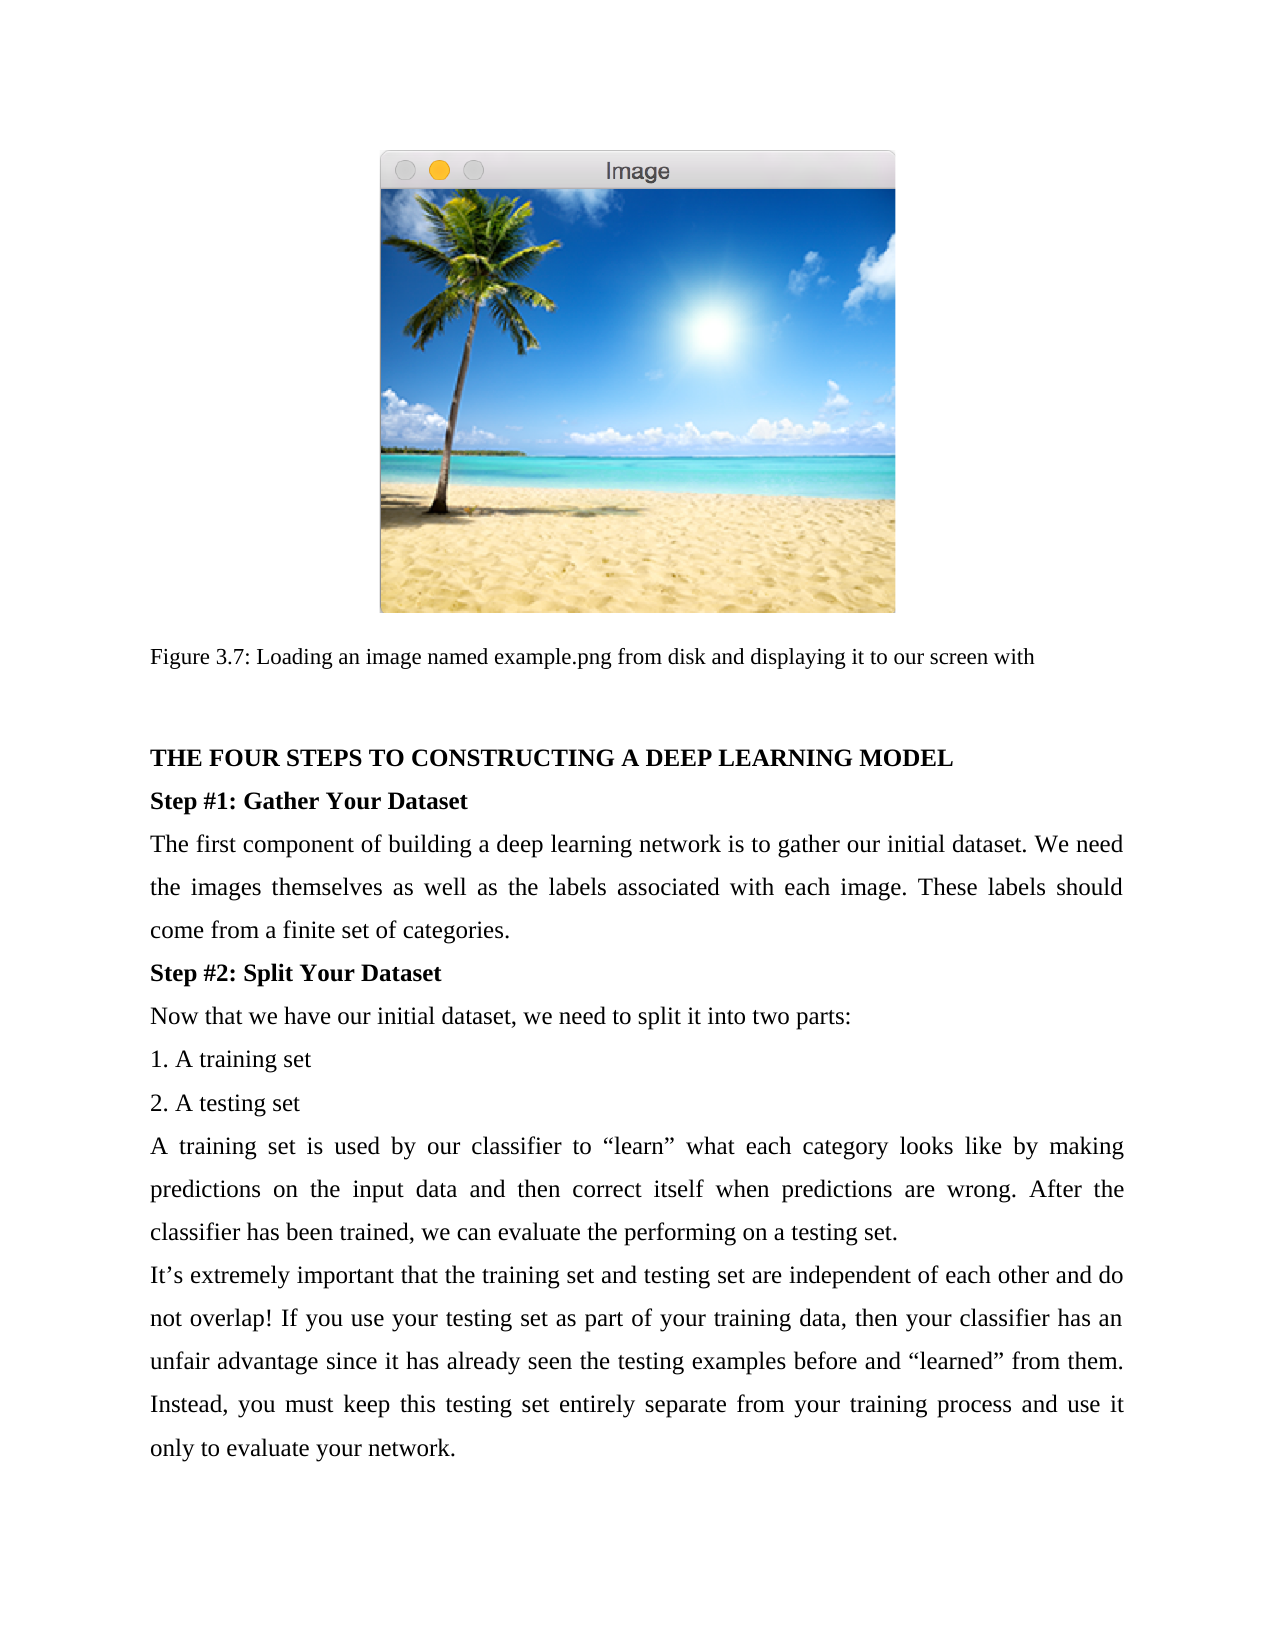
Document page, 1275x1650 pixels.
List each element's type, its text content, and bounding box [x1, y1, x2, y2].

text Figure 3.7: Loading an image named example.png from disk and displaying it to our screen with [150, 643, 1125, 670]
text 2. A testing set [150, 1088, 1125, 1116]
text 1. A training set [150, 1044, 1125, 1073]
text It’s extremely important that the training set and testing set are independent of each other and do not overlap! If you use your testing set as part of your training data, then your classifier has an unfair advantage since it has already seen the testing examples before and “learned” from them. Instead, you must keep this testing set entirely separate from your training process and use it only to evaluate your network. [150, 1260, 1125, 1461]
text The first component of building a deep learning network is to gather our initial dataset. We need the images themselves as well as the labels associated with each image. These labels should come from a finite set of categories. [150, 829, 1125, 944]
text Step #1: Gather Your Dataset [150, 786, 1125, 814]
text THE FOUR STEPS TO CONSTRUCTING A DEEP LEARNING MODEL [150, 743, 1125, 771]
text Step #2: Split Your Dataset [150, 958, 1125, 987]
text A training set is used by our classifier to “learn” what each category looks like by making predictions on the input data and then correct itself when predictions are wrong. After the classifier has been trained, we can evaluate the performing on a testing set. [150, 1131, 1125, 1246]
text Now that we have our initial dataset, we need to split it into two parts: [150, 1001, 1125, 1030]
